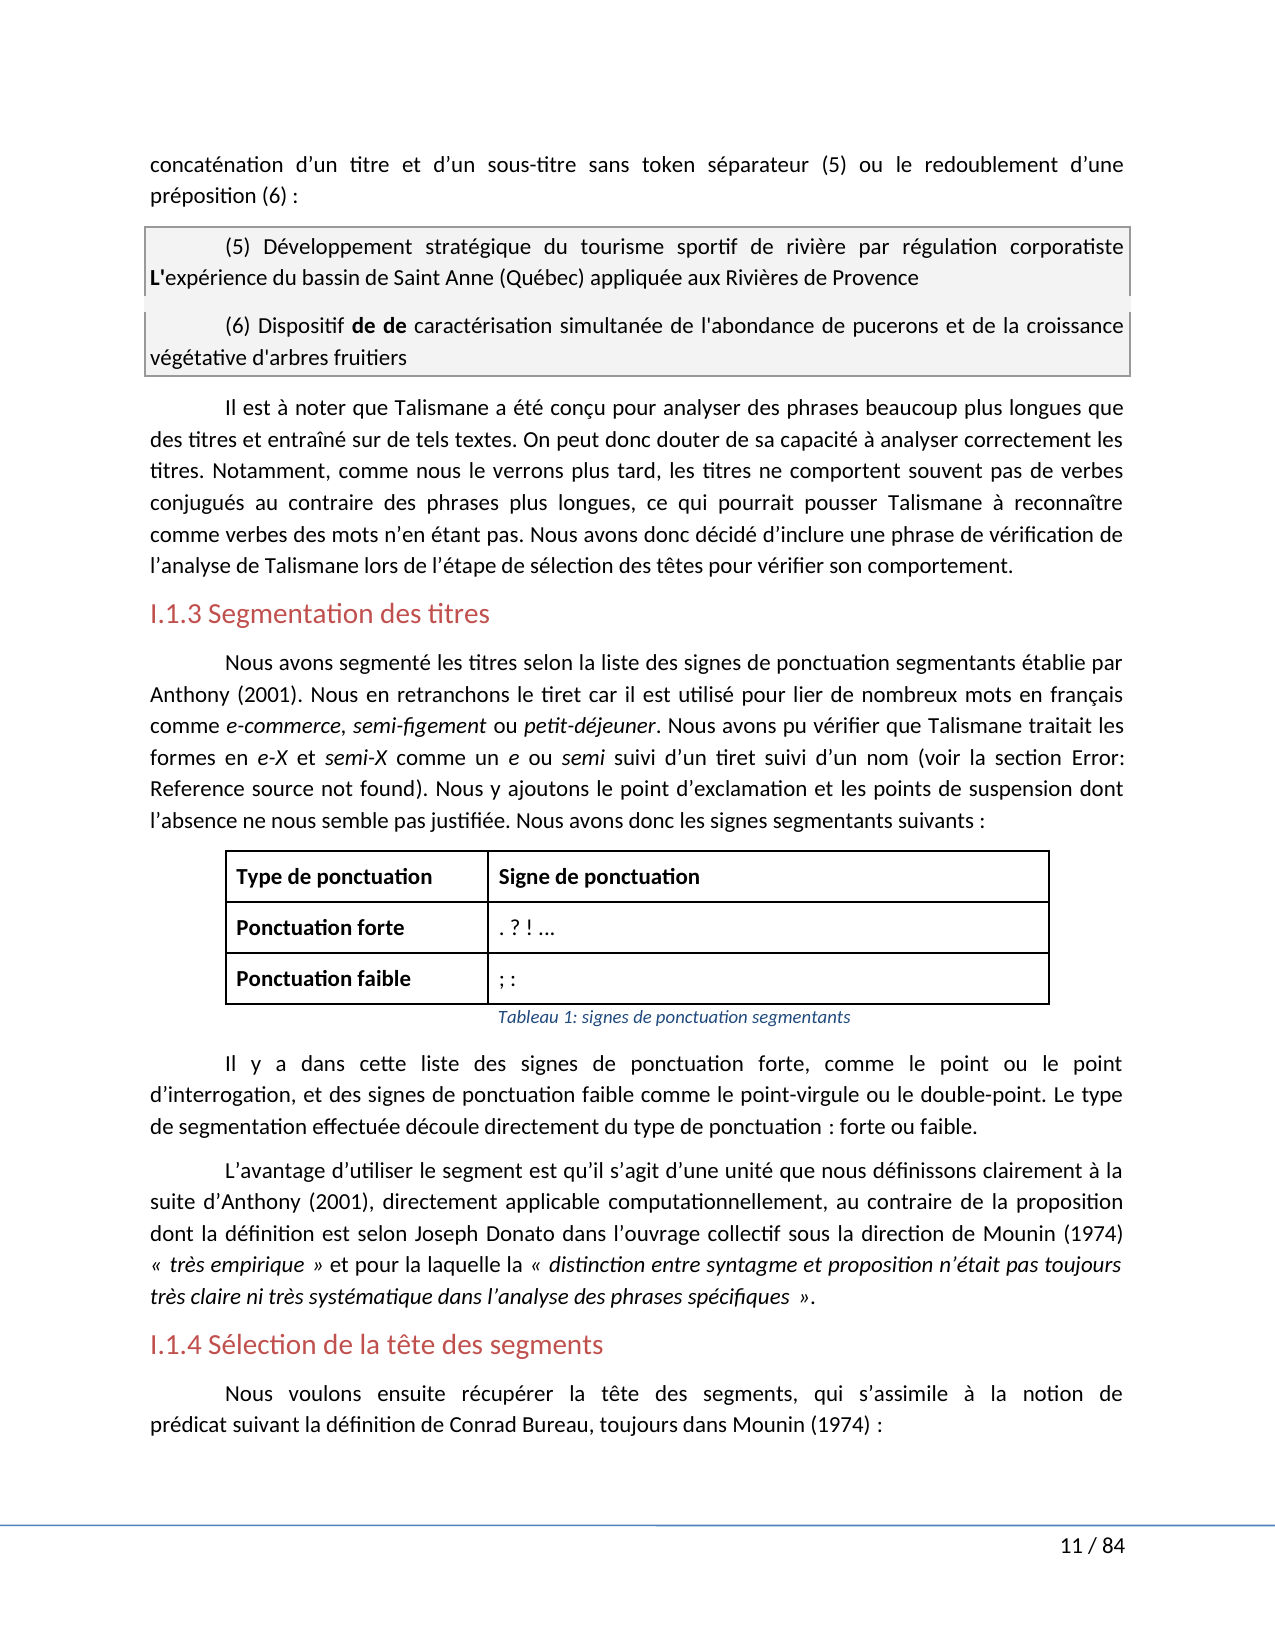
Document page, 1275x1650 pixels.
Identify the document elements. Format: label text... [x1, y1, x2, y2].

table_cell . ? ! ... [489, 903, 1048, 952]
table_cell Ponctuation forte [227, 903, 487, 952]
table_header Type de ponctuation [227, 852, 487, 901]
text L’avantage d’utiliser le segment est qu’il s’agit d’une unité que nous définissons clairement à la suite d’Anthony (2001), directement applicable computationnellement, au contraire de la proposition dont la définition est selon Joseph Donato dans l’ouvrage collectif sous la direction de Mounin (1974) « très empirique » et pour la laquelle la « distinction entre syntagme et proposition n’était pas toujours très claire ni très systématique dans l’analyse des phrases spécifiques ». [150, 1156, 1125, 1310]
text Il est à noter que Talismane a été conçu pour analyser des phrases beaucoup plus longues que des titres et entraîné sur de tels textes. On peut donc douter de sa capacité à analyser correctement les titres. Notamment, comme nous le verrons plus tard, les titres ne comportent souvent pas de verbes conjugués au contraire des phrases plus longues, ce qui pourrait pousser Talismane à reconnaître comme verbes des mots n’en étant pas. Nous avons donc décidé d’inclure une phrase de vérification de l’analyse de Talismane lors de l’étape de sélection des têtes pour vérifier son comportement. [150, 393, 1125, 579]
text Nous voulons ensuite récupérer la tête des segments, qui s’assimile à la notion de prédicat suivant la définition de Conrad Bureau, toujours dans Mounin (1974) : [150, 1379, 1125, 1438]
text Il y a dans cette liste des signes de ponctuation forte, comme le point ou le point d’interrogation, et des signes de ponctuation faible comme le point-virgule ou le double-point. Le type de segmentation effectuée découle directement du type de ponctuation : forte ou faible. [150, 1049, 1125, 1140]
text (6) Dispositif de de caractérisation simultanée de l'abondance de pucerons et de la croissance végétative d'arbres fruitiers [146, 312, 1129, 375]
subtitle I.1.4 Sélection de la tête des segments [150, 1326, 1125, 1362]
table_cell ; : [489, 954, 1048, 1003]
text (5) Développement stratégique du tourisme sportif de rivière par régulation corporatiste L'expérience du bassin de Saint Anne (Québec) appliquée aux Rivières de Provence [146, 228, 1129, 296]
subtitle I.1.3 Segmentation des titres [150, 595, 1125, 631]
table_cell Ponctuation faible [227, 954, 487, 1003]
text Tableau 1: signes de ponctuation segmentants [150, 1005, 1125, 1028]
table_header Signe de ponctuation [489, 852, 1048, 901]
